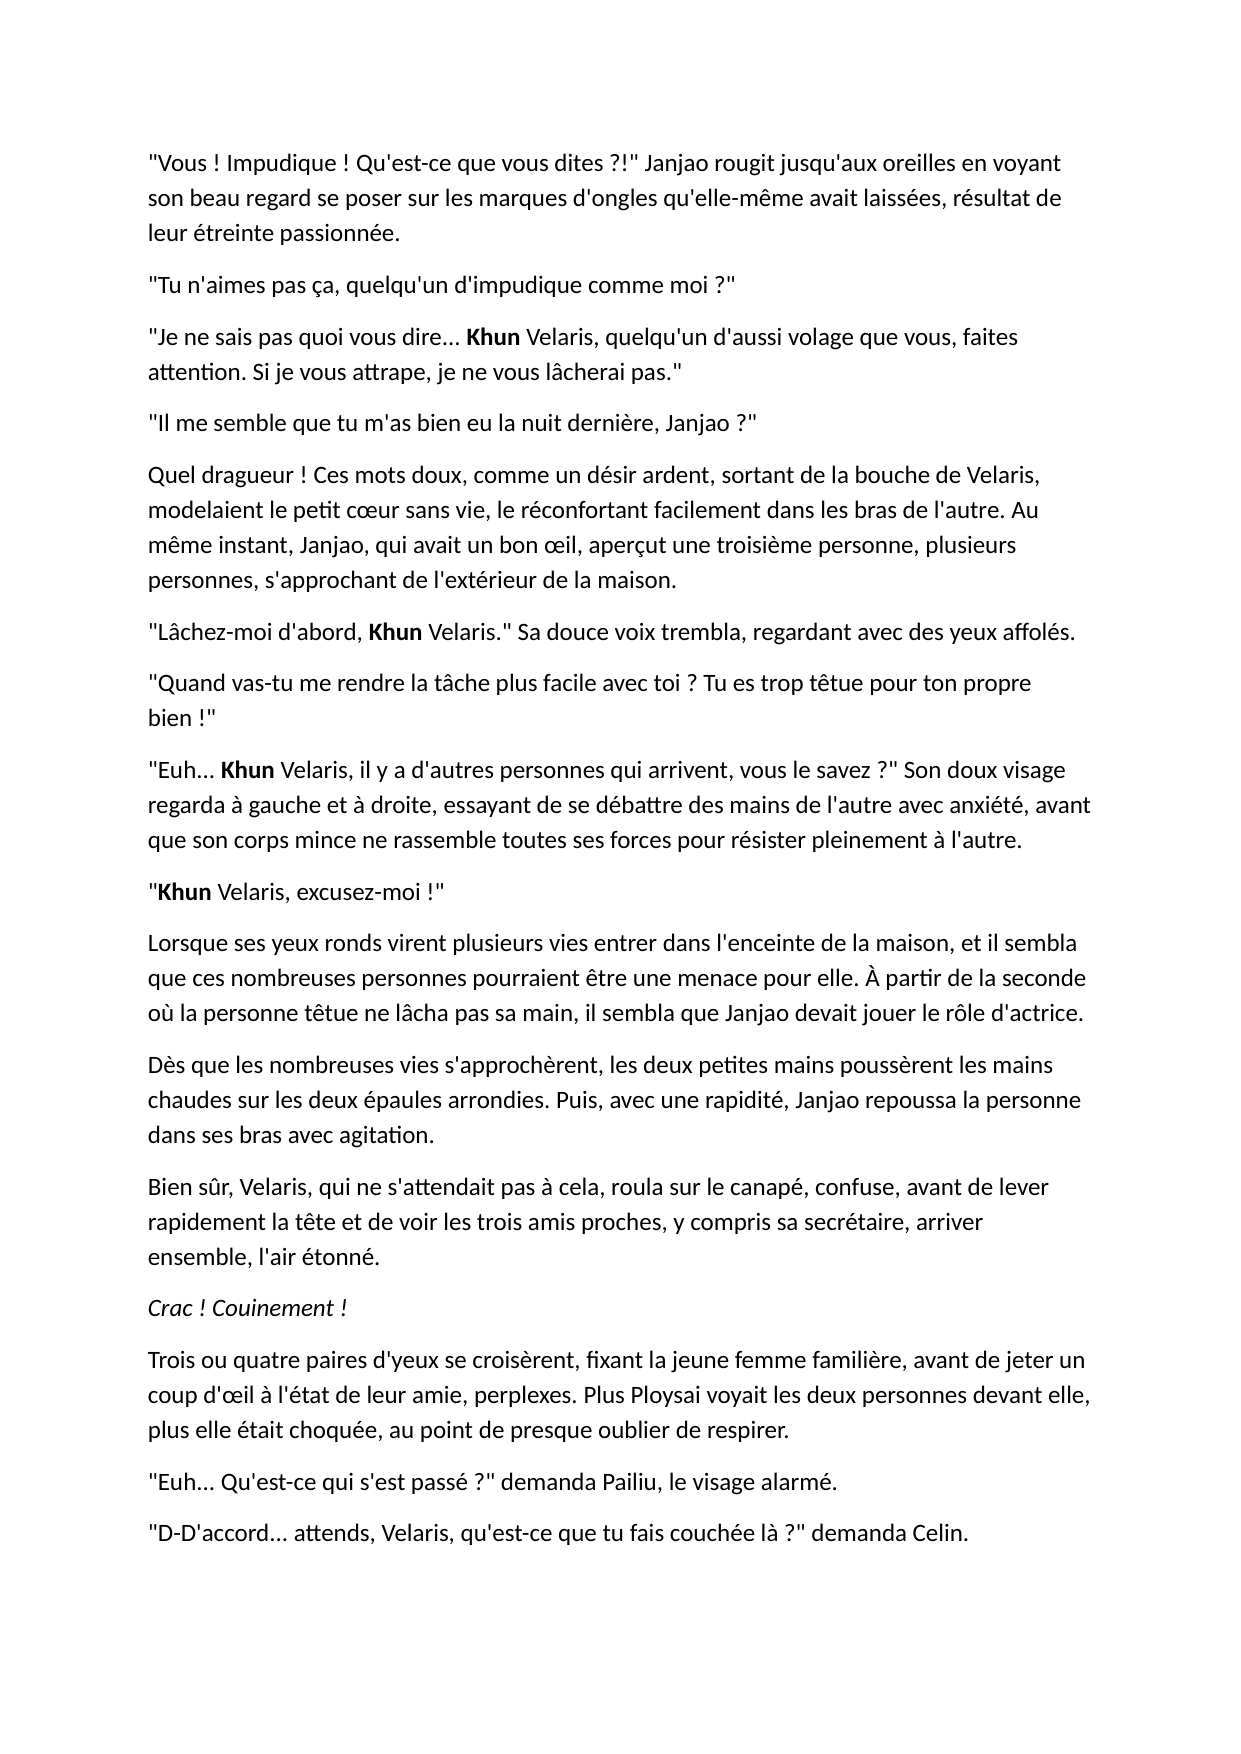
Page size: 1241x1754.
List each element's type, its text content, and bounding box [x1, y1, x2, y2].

text Lorsque ses yeux ronds virent plusieurs vies entrer dans l'enceinte de la maison, et il sembla que ces nombreuses personnes pourraient être une menace pour elle. À partir de la seconde où la personne têtue ne lâcha pas sa main, il sembla que Janjao devait jouer le rôle d'actrice. [148, 928, 1093, 1028]
text "D-D'accord... attends, Velaris, qu'est-ce que tu fais couchée là ?" demanda Celin. [148, 1518, 1093, 1548]
text Trois ou quatre paires d'yeux se croisèrent, fixant la jeune femme familière, avant de jeter un coup d'œil à l'état de leur amie, perplexes. Plus Ploysai voyait les deux personnes devant elle, plus elle était choquée, au point de presque oublier de respirer. [148, 1344, 1093, 1445]
text "Euh... Qu'est-ce qui s'est passé ?" demanda Pailiu, le visage alarmé. [148, 1466, 1093, 1496]
text "Tu n'aimes pas ça, quelqu'un d'impudique comme moi ?" [148, 269, 1093, 300]
text "Je ne sais pas quoi vous dire... Khun Velaris, quelqu'un d'aussi volage que vous, faites attention. Si je vous attrape, je ne vous lâcherai pas." [148, 321, 1093, 386]
text "Quand vas-tu me rendre la tâche plus facile avec toi ? Tu es trop têtue pour ton propre bien !" [148, 668, 1093, 733]
text Bien sûr, Velaris, qui ne s'attendait pas à cela, roula sur le canapé, confuse, avant de lever rapidement la tête et de voir les trois amis proches, y compris sa secrétaire, arriver ensemble, l'air étonné. [148, 1171, 1093, 1271]
text "Il me semble que tu m'as bien eu la nuit dernière, Janjao ?" [148, 408, 1093, 438]
text "Euh... Khun Velaris, il y a d'autres personnes qui arrivent, vous le savez ?" Son doux visage regarda à gauche et à droite, essayant de se débattre des mains de l'autre avec anxiété, avant que son corps mince ne rassemble toutes ses forces pour résister pleinement à l'autre. [148, 754, 1093, 855]
text Quel dragueur ! Ces mots doux, comme un désir ardent, sortant de la bouche de Velaris, modelaient le petit cœur sans vie, le réconfortant facilement dans les bras de l'autre. Au même instant, Janjao, qui avait un bon œil, aperçut une troisième personne, plusieurs personnes, s'approchant de l'extérieur de la maison. [148, 459, 1093, 595]
text Crac ! Couinement ! [148, 1293, 1093, 1323]
text "Khun Velaris, excusez-moi !" [148, 876, 1093, 906]
text Dès que les nombreuses vies s'approchèrent, les deux petites mains poussèrent les mains chaudes sur les deux épaules arrondies. Puis, avec une rapidité, Janjao repoussa la personne dans ses bras avec agitation. [148, 1049, 1093, 1150]
text "Vous ! Impudique ! Qu'est-ce que vous dites ?!" Janjao rougit jusqu'aux oreilles en voyant son beau regard se poser sur les marques d'ongles qu'elle-même avait laissées, résultat de leur étreinte passionnée. [148, 148, 1093, 248]
text "Lâchez-moi d'abord, Khun Velaris." Sa douce voix trembla, regardant avec des yeux affolés. [148, 616, 1093, 646]
